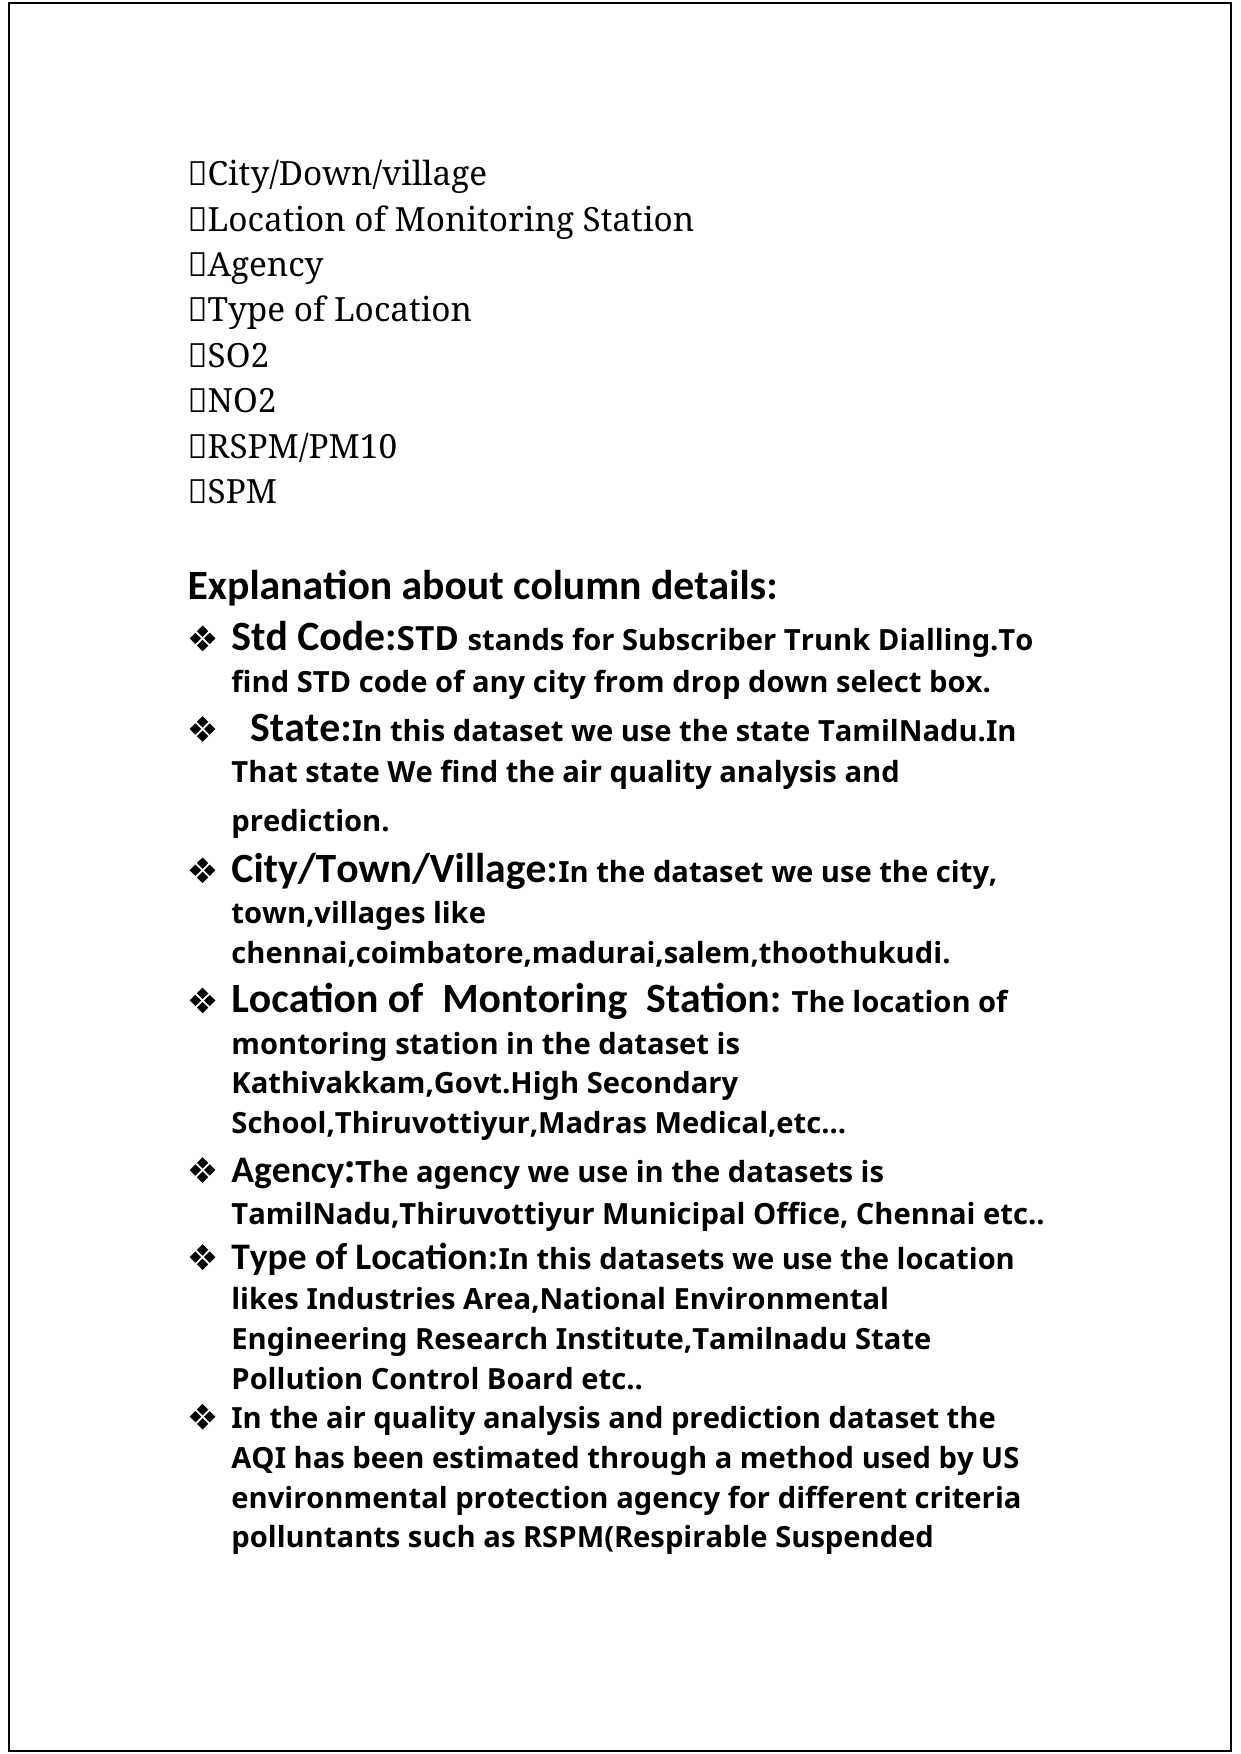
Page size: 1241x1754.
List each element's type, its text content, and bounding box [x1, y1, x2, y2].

list Agency:The agency we use in the datasets is TamilNadu,Thiruvottiyur Municipal Office, Chennai etc.. [187, 1142, 1053, 1233]
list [187, 1398, 1053, 1556]
list State:In this dataset we use the state TamilNadu.In That state We find the air quality analysis and prediction. [187, 701, 1053, 842]
text Location of Monitoring Station [187, 195, 1053, 241]
text RSPM/PM10 [187, 422, 1053, 468]
list Type of Location:In this datasets we use the location likes Industries Area,National Environmental Engineering Research Institute,Tamilnadu State Pollution Control Board etc.. [187, 1233, 1053, 1398]
text NO2 [187, 377, 1053, 422]
text Type of Location [187, 286, 1053, 332]
list Location of Montoring Station: The location of montoring station in the dataset is Kathivakkam,Govt.High Secondary School,Thiruvottiyur,Madras Medical,etc... [187, 972, 1053, 1142]
list City/Town/Village:In the dataset we use the city, town,villages like chennai,coimbatore,madurai,salem,thoothukudi. [187, 842, 1053, 972]
text Explanation about column details: [187, 559, 1053, 610]
list Std Code:STD stands for Subscriber Trunk Dialling.To find STD code of any city from drop down select box. [187, 610, 1053, 701]
text City/Down/village [187, 150, 1053, 195]
text SO2 [187, 332, 1053, 377]
text SPM [187, 468, 1053, 513]
text Agency [187, 241, 1053, 286]
